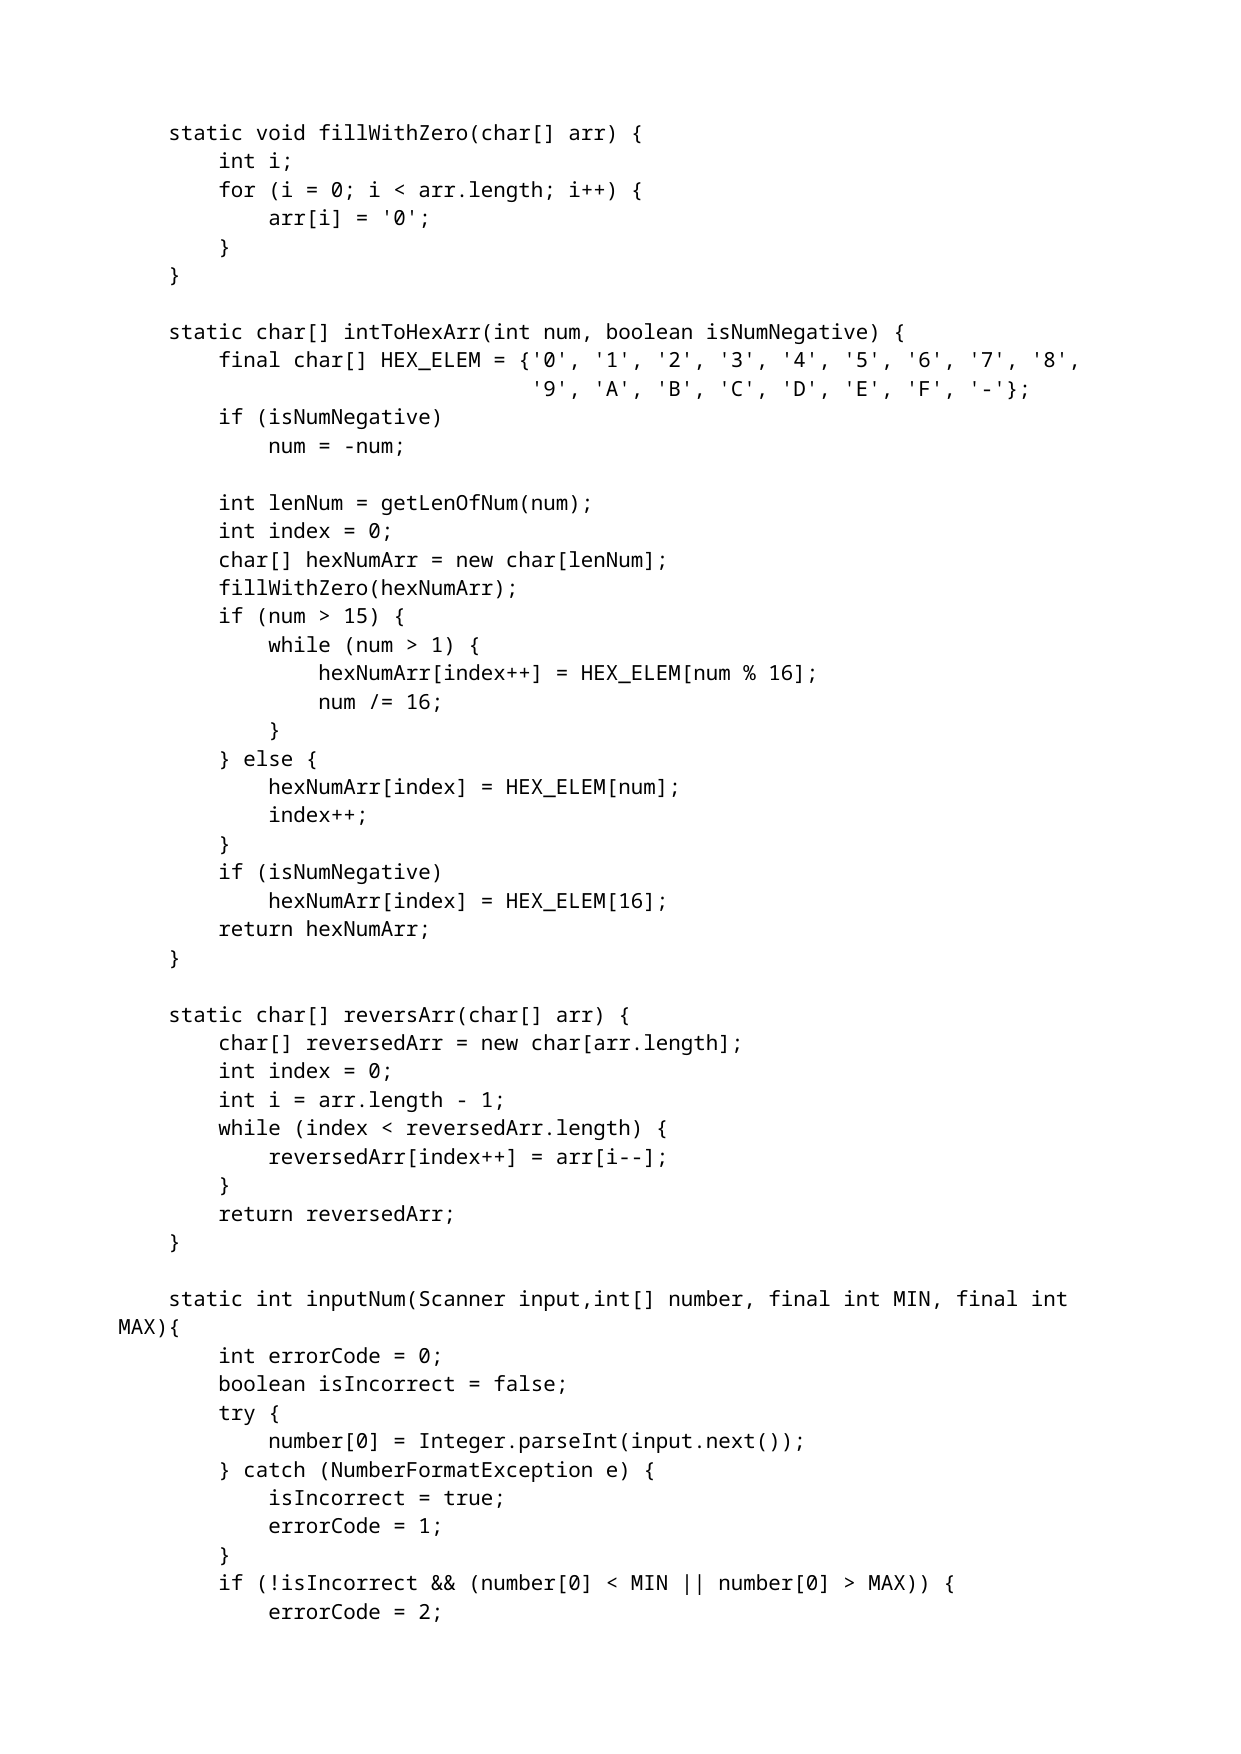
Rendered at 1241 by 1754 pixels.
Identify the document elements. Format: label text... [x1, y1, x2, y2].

text } [118, 715, 1122, 744]
text int i = arr.length - 1; [118, 1085, 1122, 1113]
text if (isNumNegative) [118, 402, 1122, 431]
text index++; [118, 801, 1122, 829]
text int i; [118, 147, 1122, 175]
text int lenNum = getLenOfNum(num); [118, 488, 1122, 516]
text } [118, 829, 1122, 857]
text if (!isIncorrect && (number[0] < MIN || number[0] > MAX)) { [118, 1568, 1122, 1597]
text } [118, 943, 1122, 971]
text char[] hexNumArr = new char[lenNum]; [118, 545, 1122, 573]
text errorCode = 1; [118, 1512, 1122, 1540]
text '9', 'A', 'B', 'C', 'D', 'E', 'F', '-'}; [118, 374, 1122, 402]
text errorCode = 2; [118, 1597, 1122, 1625]
text while (index < reversedArr.length) { [118, 1113, 1122, 1142]
text int errorCode = 0; [118, 1341, 1122, 1369]
text for (i = 0; i < arr.length; i++) { [118, 175, 1122, 203]
text try { [118, 1398, 1122, 1426]
text isIncorrect = true; [118, 1483, 1122, 1512]
text boolean isIncorrect = false; [118, 1369, 1122, 1398]
text hexNumArr[index] = HEX_ELEM[num]; [118, 772, 1122, 801]
text num = -num; [118, 431, 1122, 459]
text return reversedArr; [118, 1199, 1122, 1227]
text static char[] reversArr(char[] arr) { [118, 1000, 1122, 1028]
text number[0] = Integer.parseInt(input.next()); [118, 1426, 1122, 1455]
text hexNumArr[index] = HEX_ELEM[16]; [118, 886, 1122, 914]
text } [118, 1227, 1122, 1256]
text static char[] intToHexArr(int num, boolean isNumNegative) { [118, 317, 1122, 346]
text } [118, 1170, 1122, 1199]
text return hexNumArr; [118, 914, 1122, 943]
text static void fillWithZero(char[] arr) { [118, 118, 1122, 147]
text } [118, 1540, 1122, 1568]
text if (num > 15) { [118, 602, 1122, 630]
text } catch (NumberFormatException e) { [118, 1455, 1122, 1483]
text int index = 0; [118, 1057, 1122, 1085]
text arr[i] = '0'; [118, 203, 1122, 232]
text hexNumArr[index++] = HEX_ELEM[num % 16]; [118, 658, 1122, 687]
text } [118, 260, 1122, 289]
text reversedArr[index++] = arr[i--]; [118, 1142, 1122, 1170]
text fillWithZero(hexNumArr); [118, 573, 1122, 602]
text while (num > 1) { [118, 630, 1122, 658]
text char[] reversedArr = new char[arr.length]; [118, 1028, 1122, 1057]
text } [118, 232, 1122, 260]
text int index = 0; [118, 516, 1122, 545]
text static int inputNum(Scanner input,int[] number, final int MIN, final int MAX){ [118, 1284, 1122, 1341]
text if (isNumNegative) [118, 857, 1122, 886]
text } else { [118, 744, 1122, 772]
text num /= 16; [118, 687, 1122, 715]
text final char[] HEX_ELEM = {'0', '1', '2', '3', '4', '5', '6', '7', '8', [118, 346, 1122, 374]
